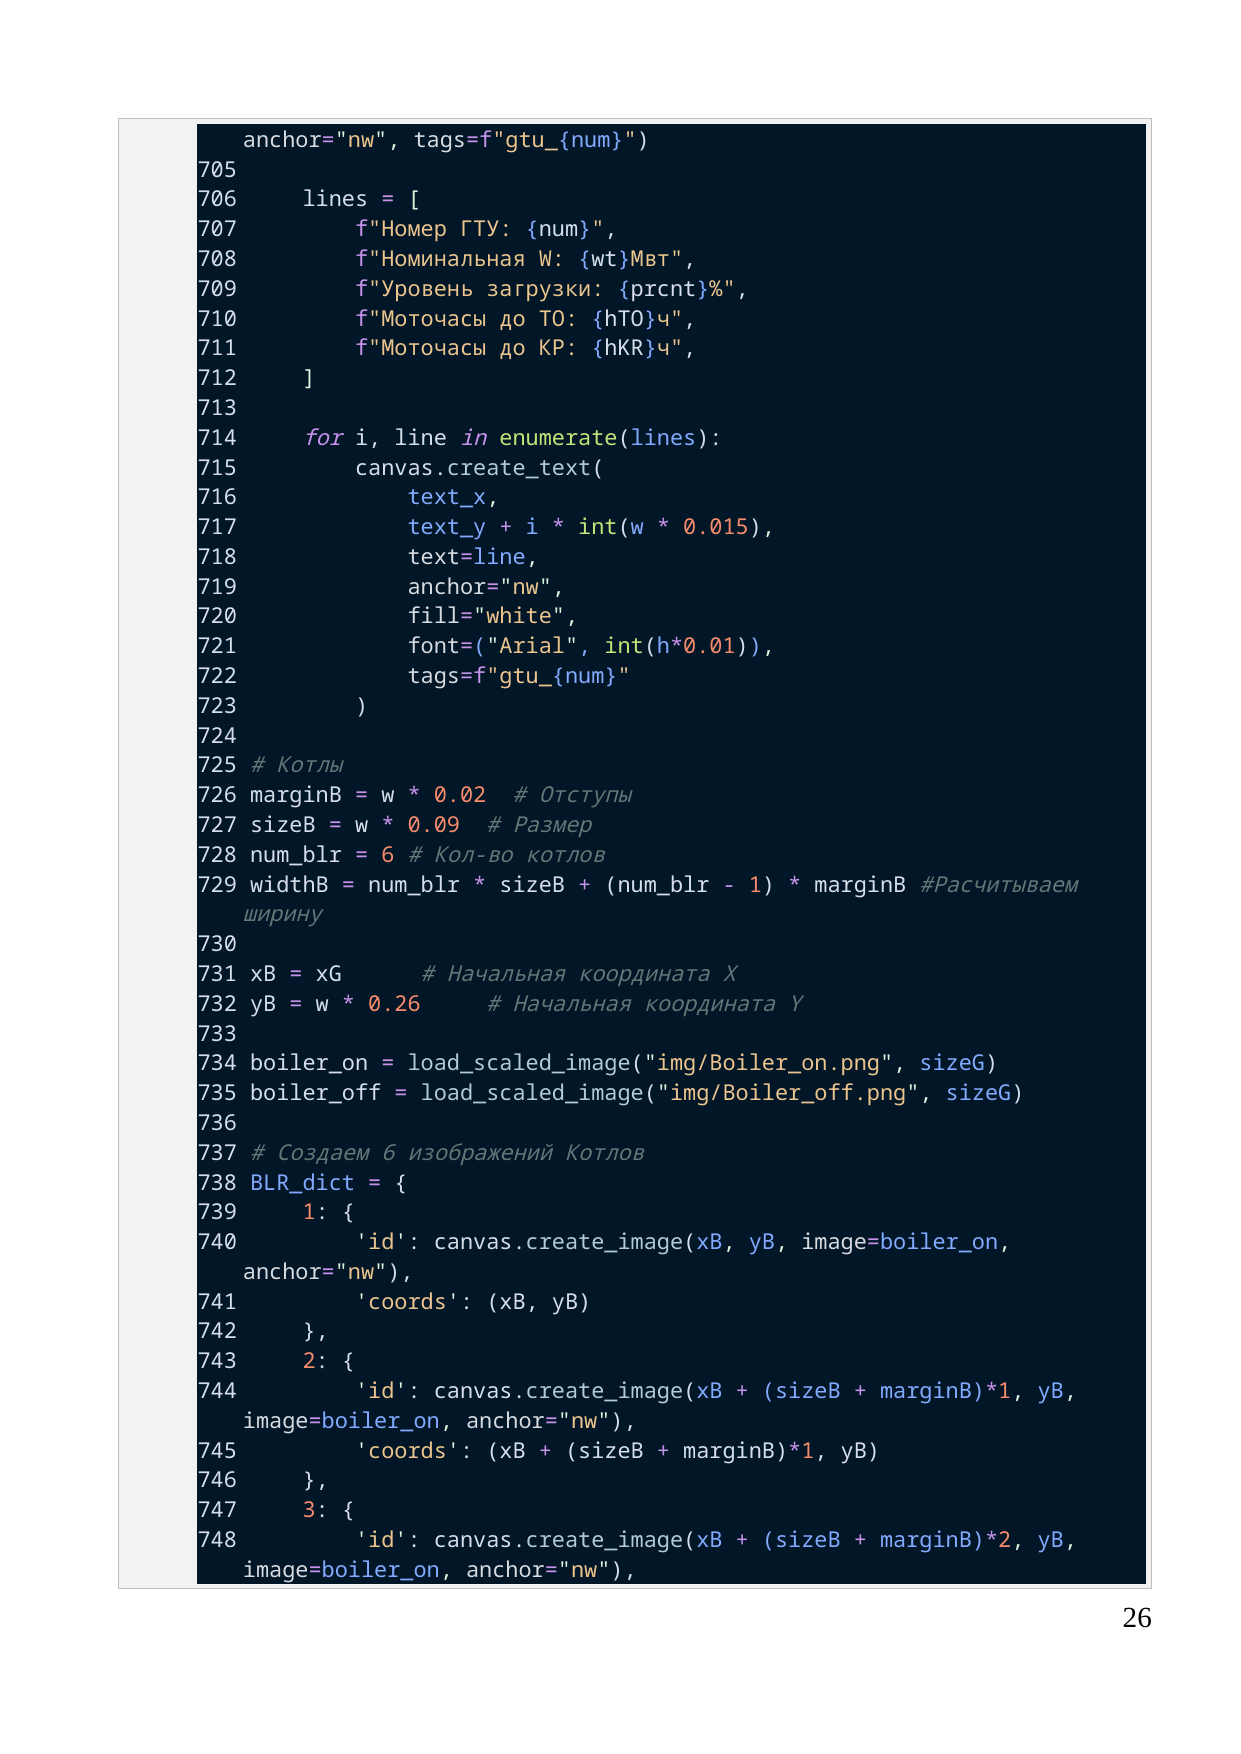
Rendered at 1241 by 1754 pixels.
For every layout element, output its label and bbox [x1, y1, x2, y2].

table_header [119, 119, 1151, 1588]
